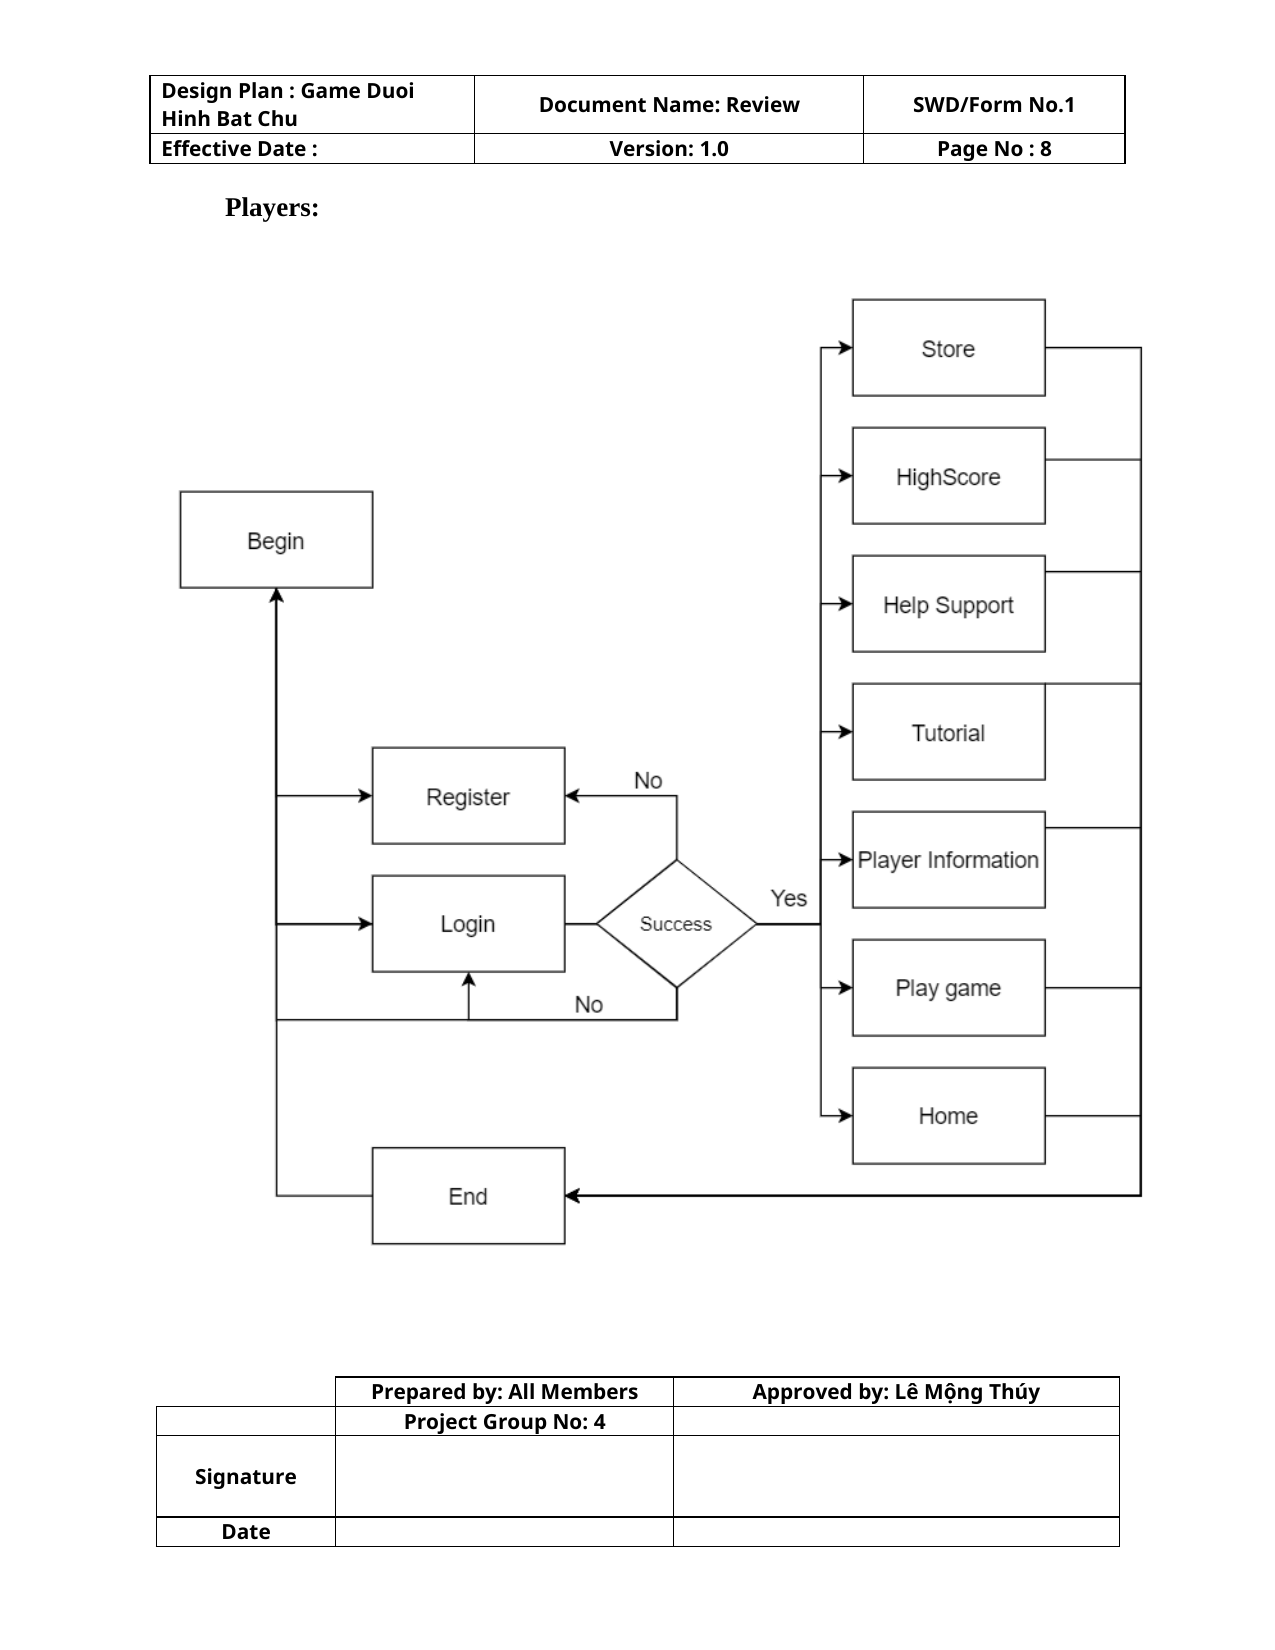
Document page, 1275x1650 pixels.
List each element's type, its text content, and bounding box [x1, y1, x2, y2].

picture [161, 274, 1178, 1256]
text Players: [150, 191, 1125, 223]
